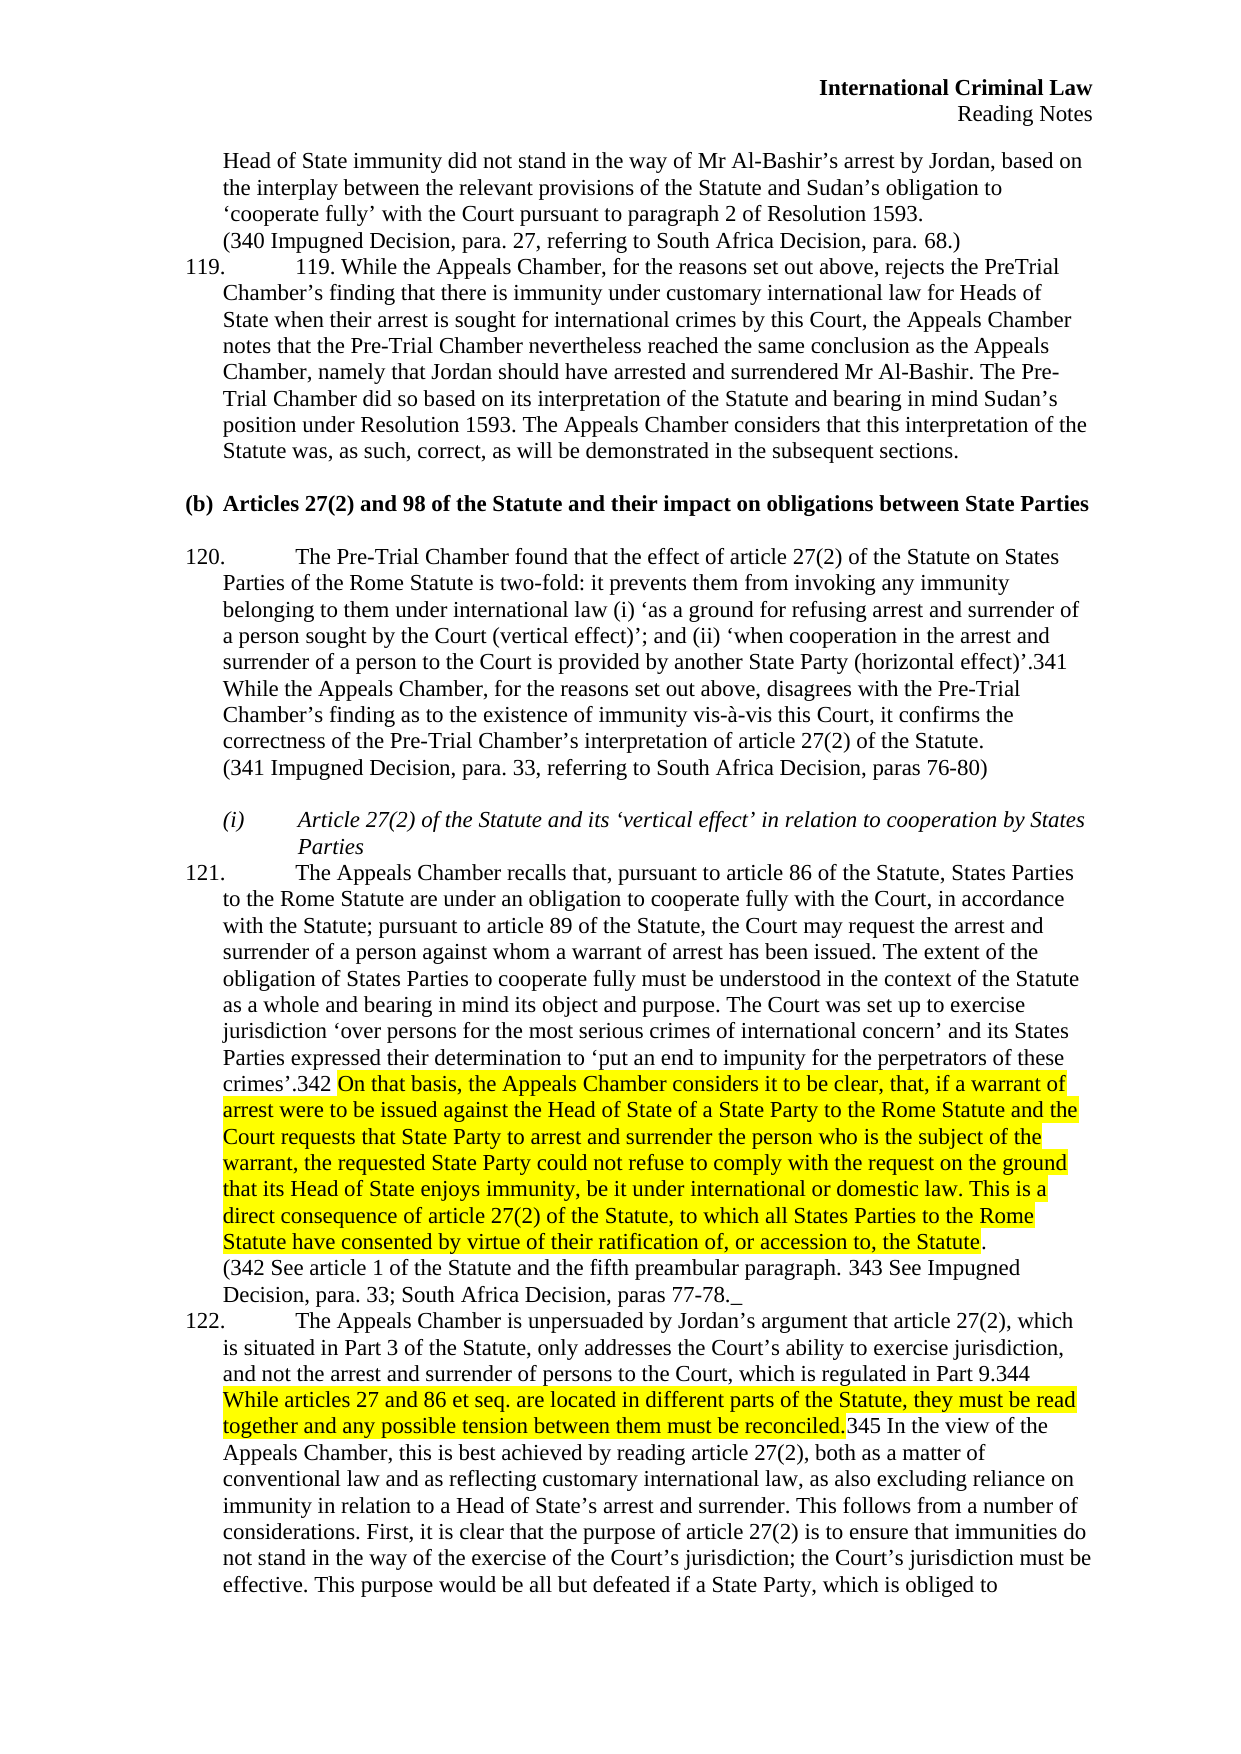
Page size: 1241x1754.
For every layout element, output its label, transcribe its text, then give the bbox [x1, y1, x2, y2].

list Article 27(2) of the Statute and its ‘vertical effect’ in relation to cooperation by States Parties [223, 806, 1093, 859]
text (341 Impugned Decision, para. 33, referring to South Africa Decision, paras 76-80) [223, 754, 1093, 780]
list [185, 1307, 1093, 1597]
text (340 Impugned Decision, para. 27, referring to South Africa Decision, para. 68.) [223, 227, 1093, 253]
text (342 See article 1 of the Statute and the fifth preambular paragraph. 343 See Impugned Decision, para. 33; South Africa Decision, paras 77-78._ [223, 1254, 1093, 1307]
list 119. While the Appeals Chamber, for the reasons set out above, rejects the PreTrial Chamber’s finding that there is immunity under customary international law for Heads of State when their arrest is sought for international crimes by this Court, the Appeals Chamber notes that the Pre-Trial Chamber nevertheless reached the same conclusion as the Appeals Chamber, namely that Jordan should have arrested and surrendered Mr Al-Bashir. The Pre-Trial Chamber did so based on its interpretation of the Statute and bearing in mind Sudan’s position under Resolution 1593. The Appeals Chamber considers that this interpretation of the Statute was, as such, correct, as will be demonstrated in the subsequent sections. [185, 253, 1093, 464]
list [185, 148, 1093, 227]
list The Appeals Chamber recalls that, pursuant to article 86 of the Statute, States Parties to the Rome Statute are under an obligation to cooperate fully with the Court, in accordance with the Statute; pursuant to article 89 of the Statute, the Court may request the arrest and surrender of a person against whom a warrant of arrest has been issued. The extent of the obligation of States Parties to cooperate fully must be understood in the context of the Statute as a whole and bearing in mind its object and purpose. The Court was set up to exercise jurisdiction ‘over persons for the most serious crimes of international concern’ and its States Parties expressed their determination to ‘put an end to impunity for the perpetrators of these crimes’.342 On that basis, the Appeals Chamber considers it to be clear, that, if a warrant of arrest were to be issued against the Head of State of a State Party to the Rome Statute and the Court requests that State Party to arrest and surrender the person who is the subject of the warrant, the requested State Party could not refuse to comply with the request on the ground that its Head of State enjoys immunity, be it under international or domestic law. This is a direct consequence of article 27(2) of the Statute, to which all States Parties to the Rome Statute have consented by virtue of their ratification of, or accession to, the Statute. [185, 859, 1093, 1254]
list The Pre-Trial Chamber found that the effect of article 27(2) of the Statute on States Parties of the Rome Statute is two-fold: it prevents them from invoking any immunity belonging to them under international law (i) ‘as a ground for refusing arrest and surrender of a person sought by the Court (vertical effect)’; and (ii) ‘when cooperation in the arrest and surrender of a person to the Court is provided by another State Party (horizontal effect)’.341 While the Appeals Chamber, for the reasons set out above, disagrees with the Pre-Trial Chamber’s finding as to the existence of immunity vis-à-vis this Court, it confirms the correctness of the Pre-Trial Chamber’s interpretation of article 27(2) of the Statute. [185, 543, 1093, 754]
list Articles 27(2) and 98 of the Statute and their impact on obligations between State Parties [185, 490, 1093, 517]
